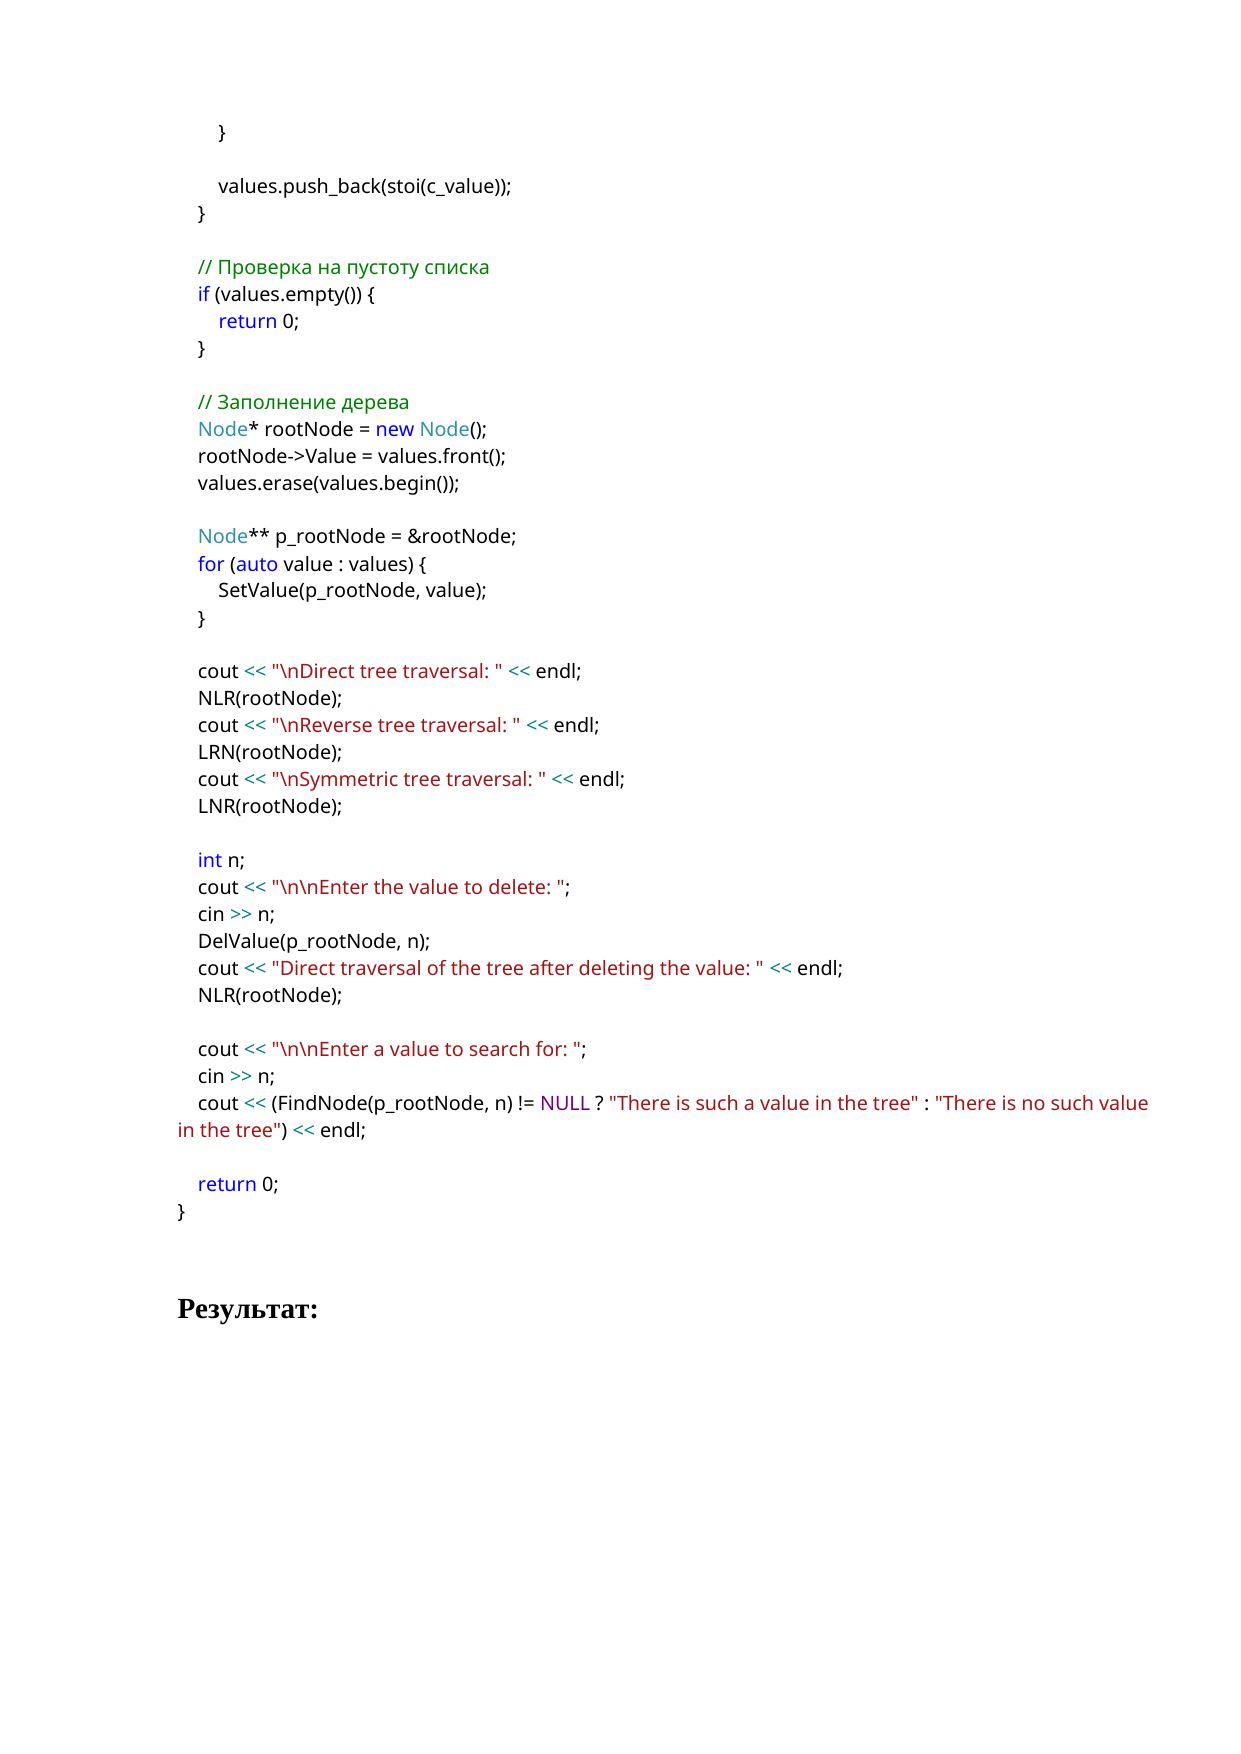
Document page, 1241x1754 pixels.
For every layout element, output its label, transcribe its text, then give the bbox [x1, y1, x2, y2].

text cout << "\nReverse tree traversal: " << endl; [177, 712, 1152, 739]
text cin >> n; [177, 1062, 1152, 1089]
text cout << "\n\nEnter a value to search for: "; [177, 1035, 1152, 1062]
text cout << (FindNode(p_rootNode, n) != NULL ? "There is such a value in the tree" : "There is no such value in the tree") << endl; [177, 1089, 1152, 1143]
text } [177, 1197, 1152, 1224]
text SetValue(p_rootNode, value); [177, 577, 1152, 604]
text return 0; [177, 307, 1152, 334]
text values.push_back(stoi(c_value)); [177, 172, 1152, 199]
text } [177, 334, 1152, 361]
text // Заполнение дерева [177, 388, 1152, 415]
text rootNode->Value = values.front(); [177, 442, 1152, 469]
text for (auto value : values) { [177, 550, 1152, 577]
text Node* rootNode = new Node(); [177, 415, 1152, 442]
text } [177, 604, 1152, 631]
text DelValue(p_rootNode, n); [177, 927, 1152, 954]
text LRN(rootNode); [177, 739, 1152, 766]
text // Проверка на пустоту списка [177, 253, 1152, 280]
text NLR(rootNode); [177, 981, 1152, 1008]
text cout << "Direct traversal of the tree after deleting the value: " << endl; [177, 954, 1152, 981]
text cin >> n; [177, 901, 1152, 927]
text int n; [177, 847, 1152, 873]
text NLR(rootNode); [177, 685, 1152, 712]
text LNR(rootNode); [177, 793, 1152, 819]
text } [177, 199, 1152, 226]
text cout << "\n\nEnter the value to delete: "; [177, 873, 1152, 901]
text Node** p_rootNode = &rootNode; [177, 523, 1152, 550]
text cout << "\nDirect tree traversal: " << endl; [177, 658, 1152, 685]
text } [177, 118, 1152, 145]
text return 0; [177, 1170, 1152, 1197]
text cout << "\nSymmetric tree traversal: " << endl; [177, 766, 1152, 793]
text Результат: [177, 1291, 1152, 1325]
text values.erase(values.begin()); [177, 469, 1152, 496]
text if (values.empty()) { [177, 280, 1152, 307]
